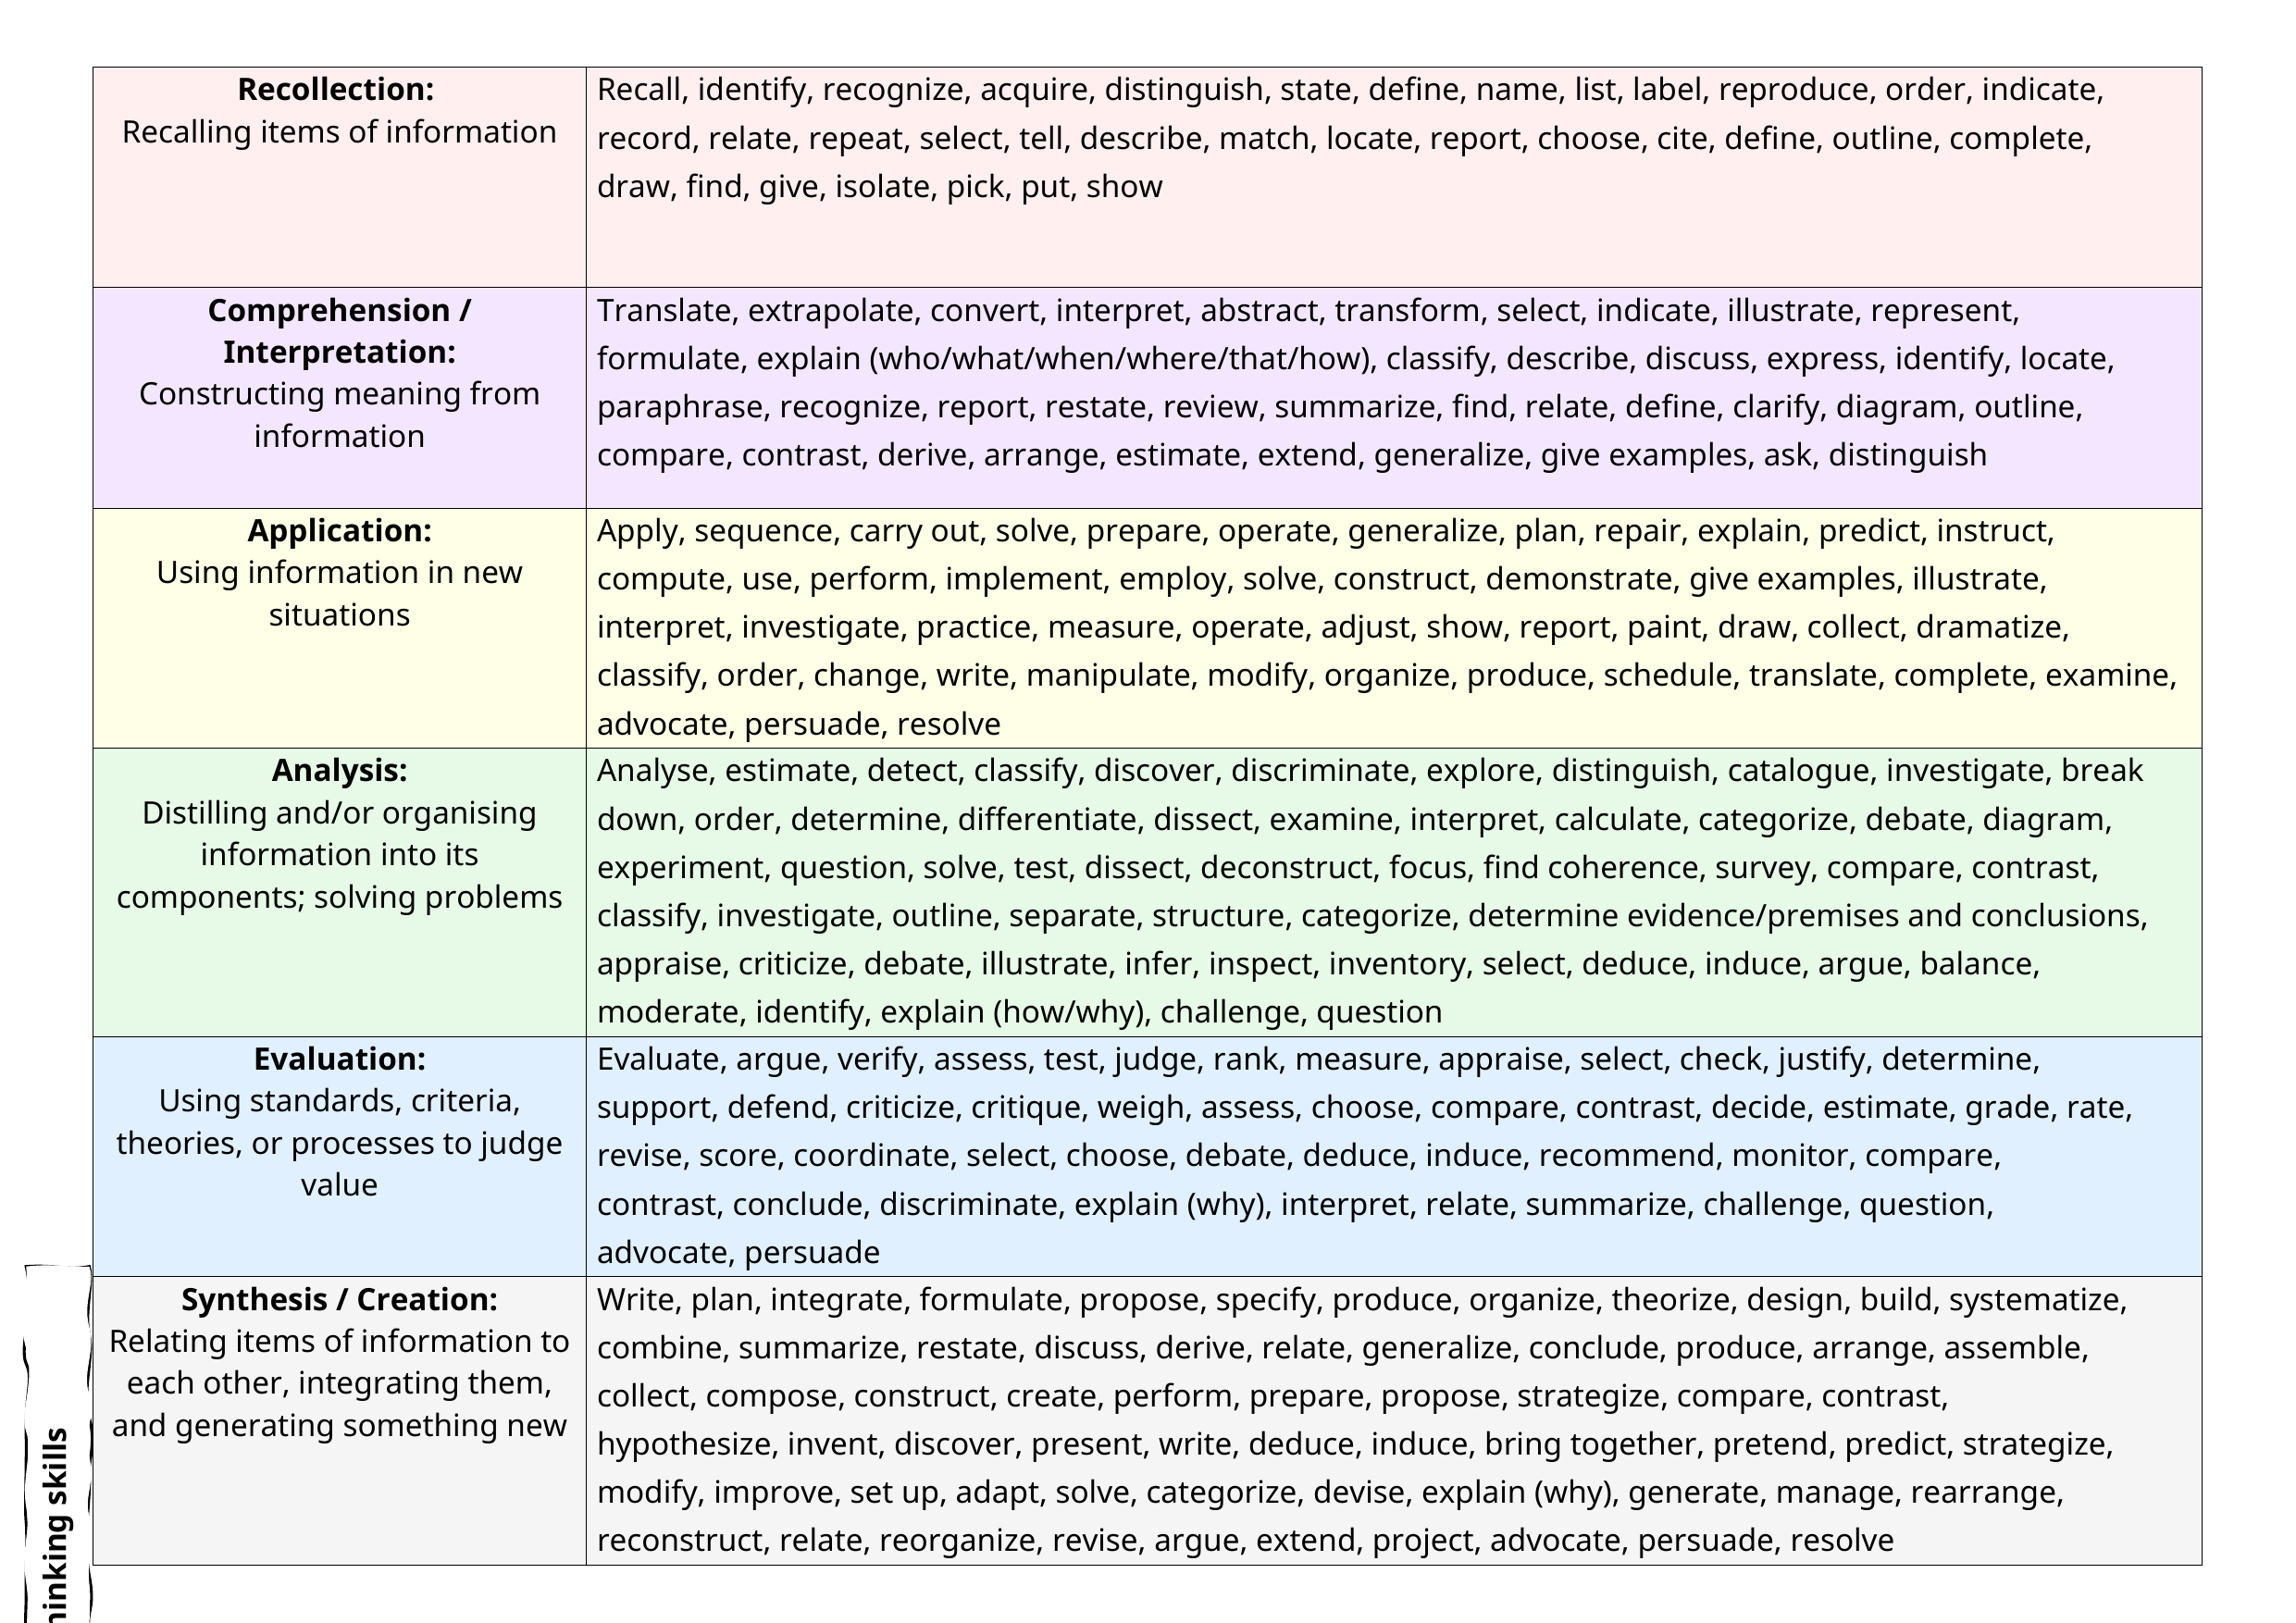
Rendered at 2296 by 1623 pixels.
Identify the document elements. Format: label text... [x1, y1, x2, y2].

table_cell Comprehension / Interpretation: Constructing meaning from information [93, 288, 586, 508]
table_cell Evaluation: Using standards, criteria, theories, or processes to judge value [93, 1037, 586, 1276]
table_cell Analysis: Distilling and/or organising information into its components; solving problems [93, 749, 586, 1036]
table_cell Synthesis / Creation: Relating items of information to each other, integrating them, and generating something new [93, 1277, 586, 1565]
table_cell Translate, extrapolate, convert, interpret, abstract, transform, select, indicate, illustrate, represent, formulate, explain (who/what/when/where/that/how), classify, describe, discuss, express, identify, locate, paraphrase, recognize, report, restate, review, summarize, find, relate, define, clarify, diagram, outline, compare, contrast, derive, arrange, estimate, extend, generalize, give examples, ask, distinguish [587, 288, 2202, 508]
table_header Recollection: Recalling items of information [93, 68, 586, 287]
table_cell Application: Using information in new situations [93, 509, 586, 748]
table_cell Write, plan, integrate, formulate, propose, specify, produce, organize, theorize, design, build, systematize, combine, summarize, restate, discuss, derive, relate, generalize, conclude, produce, arrange, assemble, collect, compose, construct, create, perform, prepare, propose, strategize, compare, contrast, hypothesize, invent, discover, present, write, deduce, induce, bring together, pretend, predict, strategize, modify, improve, set up, adapt, solve, categorize, devise, explain (why), generate, manage, rearrange, reconstruct, relate, reorganize, revise, argue, extend, project, advocate, persuade, resolve [587, 1277, 2202, 1565]
table_cell Evaluate, argue, verify, assess, test, judge, rank, measure, appraise, select, check, justify, determine, support, defend, criticize, critique, weigh, assess, choose, compare, contrast, decide, estimate, grade, rate, revise, score, coordinate, select, choose, debate, deduce, induce, recommend, monitor, compare, contrast, conclude, discriminate, explain (why), interpret, relate, summarize, challenge, question, advocate, persuade [587, 1037, 2202, 1276]
table_cell Analyse, estimate, detect, classify, discover, discriminate, explore, distinguish, catalogue, investigate, break down, order, determine, differentiate, dissect, examine, interpret, calculate, categorize, debate, diagram, experiment, question, solve, test, dissect, deconstruct, focus, find coherence, survey, compare, contrast, classify, investigate, outline, separate, structure, categorize, determine evidence/premises and conclusions, appraise, criticize, debate, illustrate, infer, inspect, inventory, select, deduce, induce, argue, balance, moderate, identify, explain (how/why), challenge, question [587, 749, 2202, 1036]
table_header Recall, identify, recognize, acquire, distinguish, state, define, name, list, label, reproduce, order, indicate, record, relate, repeat, select, tell, describe, match, locate, report, choose, cite, define, outline, complete, draw, find, give, isolate, pick, put, show [587, 68, 2202, 287]
table_cell Apply, sequence, carry out, solve, prepare, operate, generalize, plan, repair, explain, predict, instruct, compute, use, perform, implement, employ, solve, construct, demonstrate, give examples, illustrate, interpret, investigate, practice, measure, operate, adjust, show, report, paint, draw, collect, dramatize, classify, order, change, write, manipulate, modify, organize, produce, schedule, translate, complete, examine, advocate, persuade, resolve [587, 509, 2202, 748]
